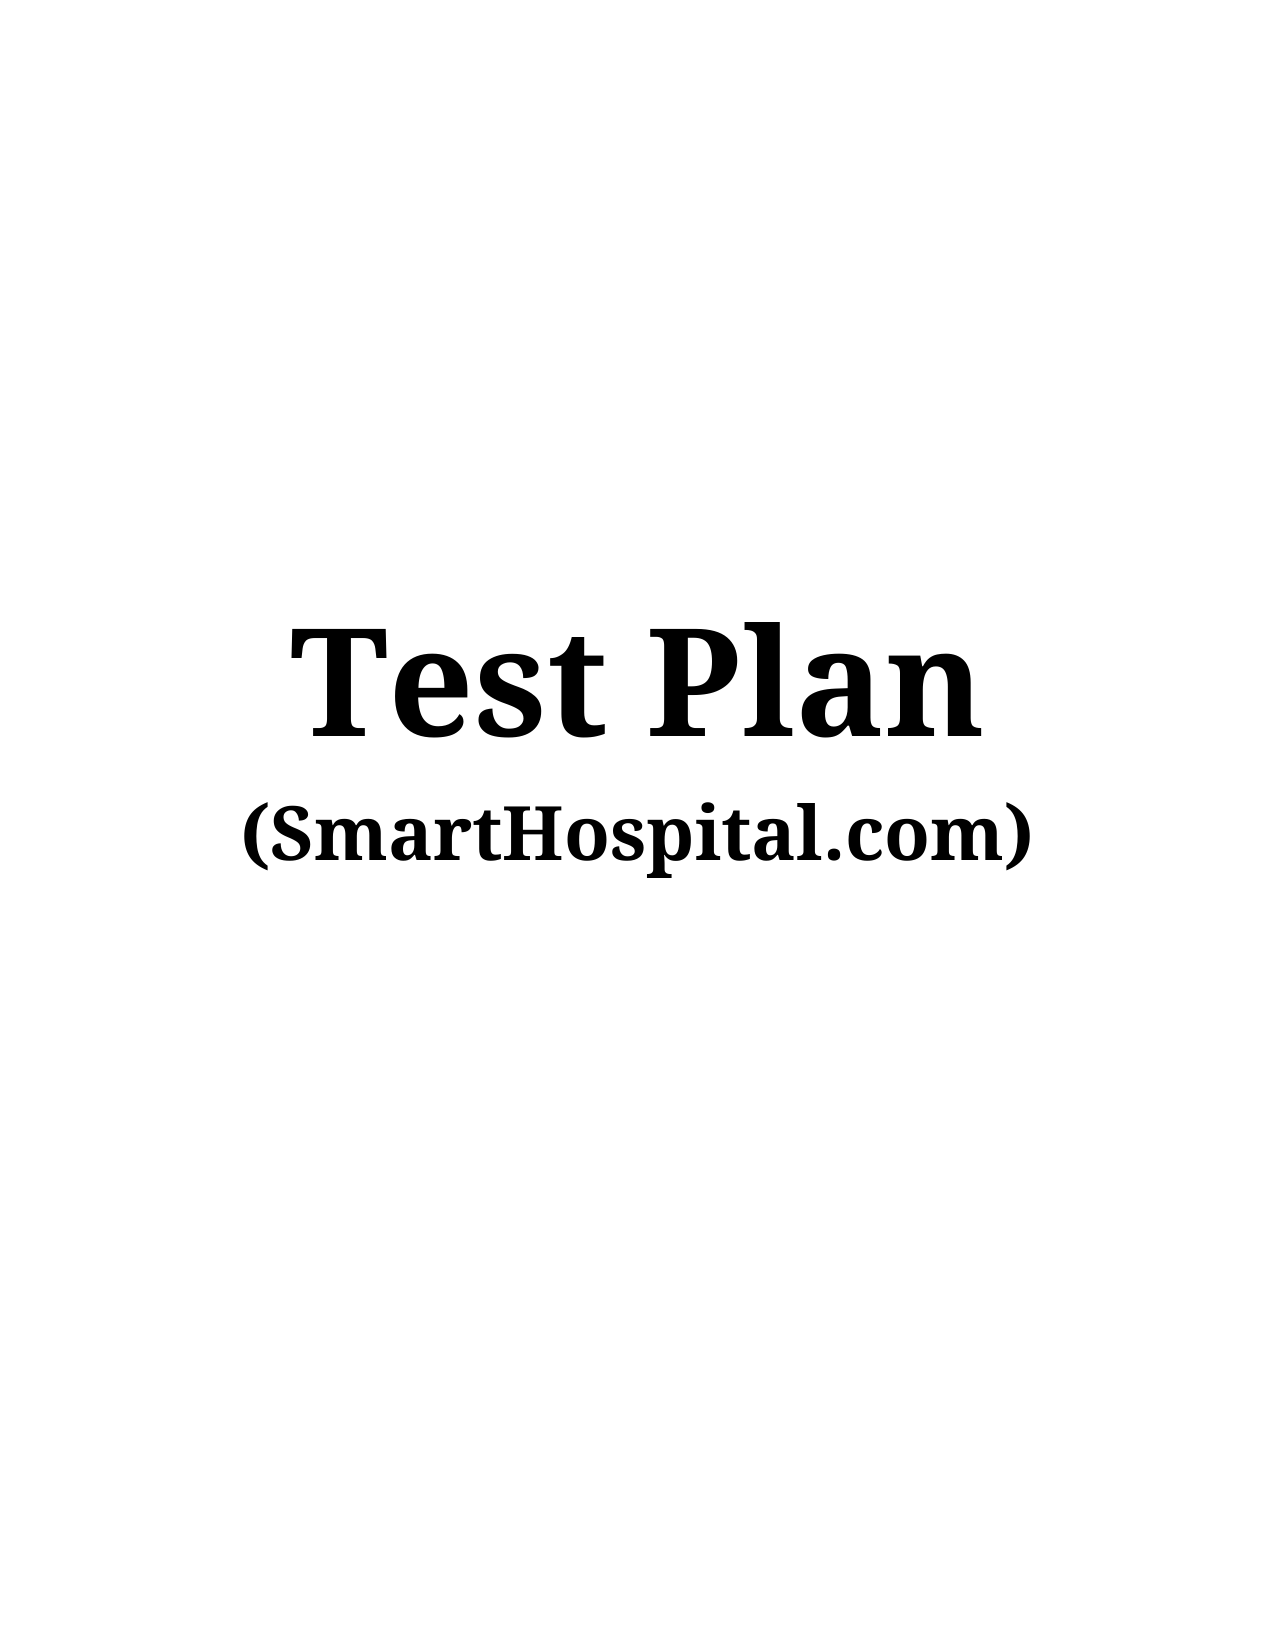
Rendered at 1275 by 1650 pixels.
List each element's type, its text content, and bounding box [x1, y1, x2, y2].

text Test Plan (SmartHospital.com) [142, 576, 1133, 882]
